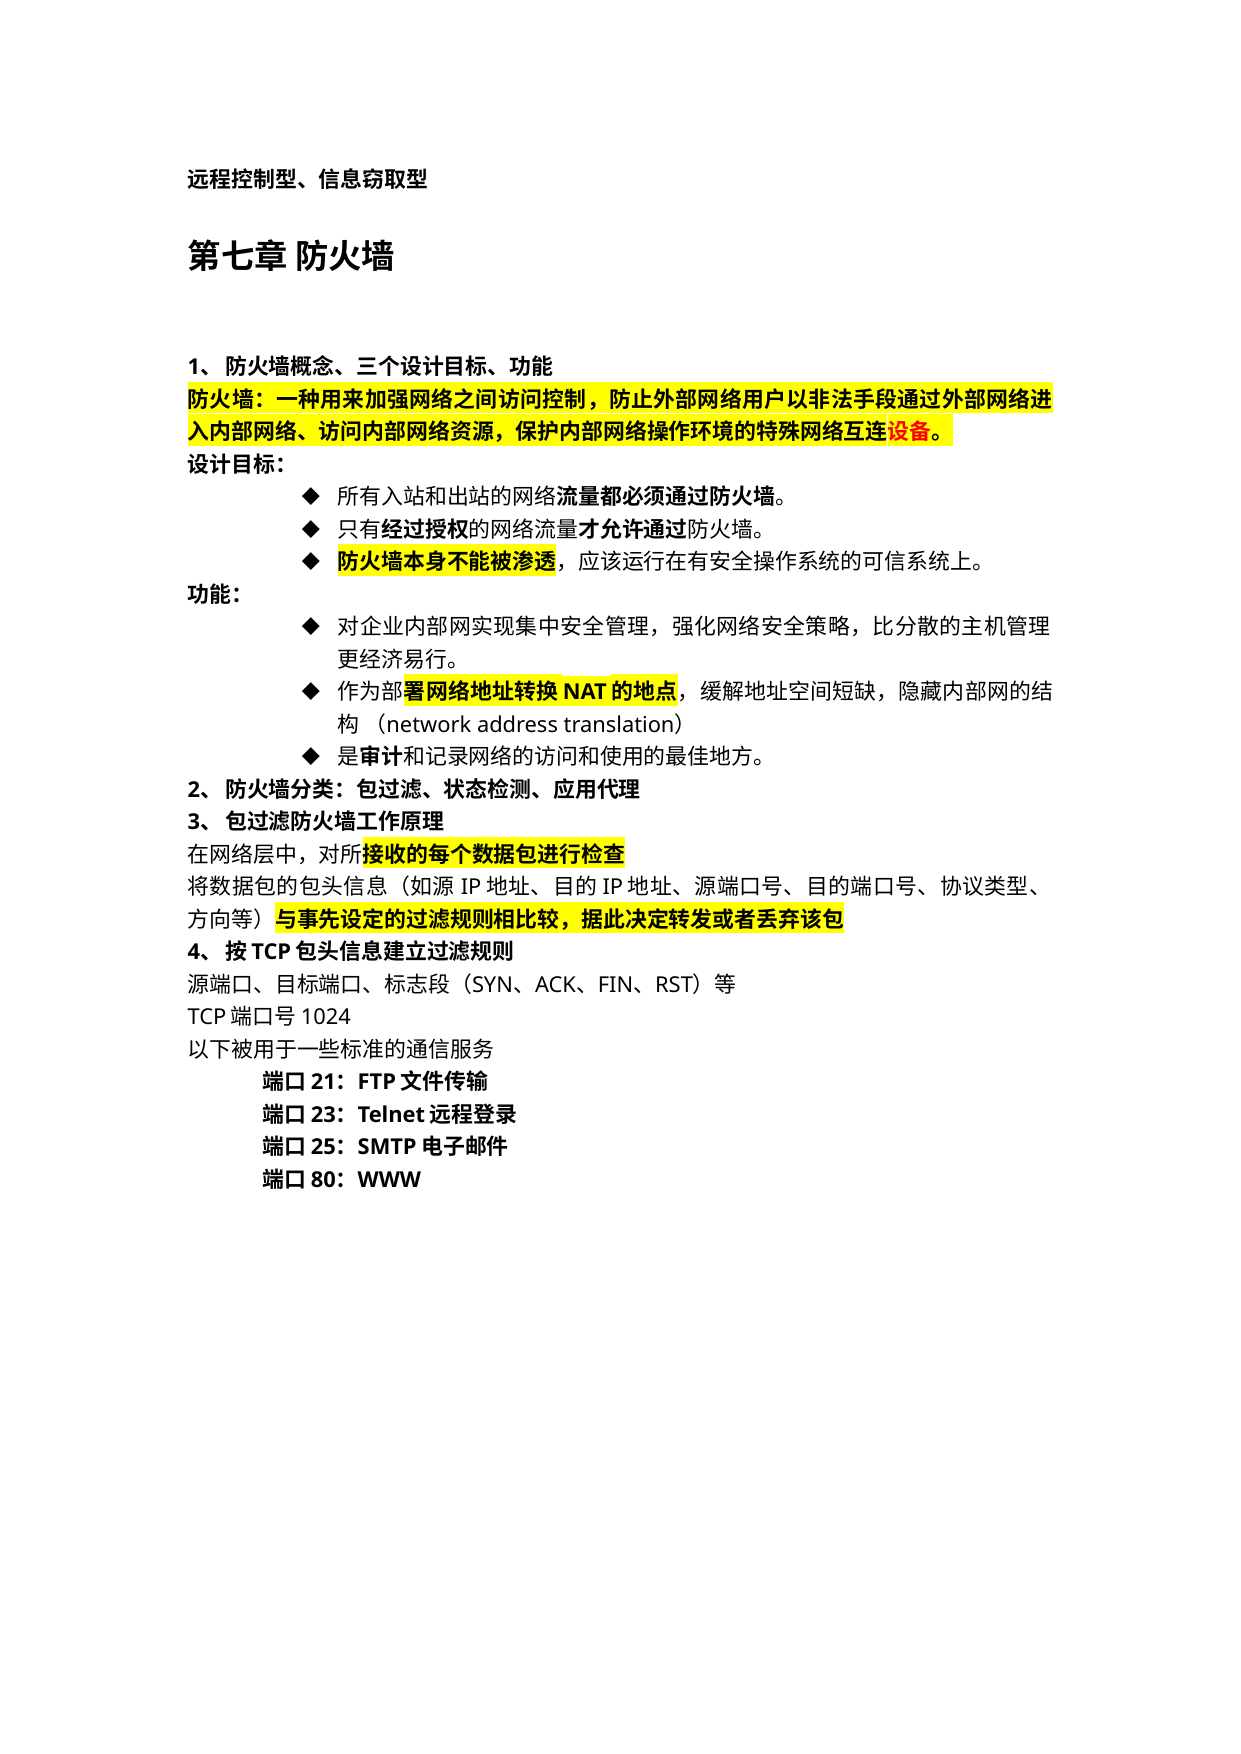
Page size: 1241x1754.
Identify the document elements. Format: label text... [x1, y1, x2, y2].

list 防火墙分类：包过滤、状态检测、应用代理 [187, 771, 1053, 804]
list 对企业内部网实现集中安全管理，强化网络安全策略，比分散的主机管理更经济易行。 [300, 609, 1053, 674]
subtitle 第七章 防火墙 [187, 222, 1053, 287]
text 以下被用于一些标准的通信服务 [187, 1031, 1053, 1064]
list 只有经过授权的网络流量才允许通过防火墙。 [300, 511, 1053, 544]
text 端口23：Telnet远程登录 [262, 1096, 1053, 1129]
text 功能： [187, 576, 1053, 609]
list 所有入站和出站的网络流量都必须通过防火墙。 [300, 479, 1053, 511]
text 防火墙：一种用来加强网络之间访问控制，防止外部网络用户以非法手段通过外部网络进入内部网络、访问内部网络资源，保护内部网络操作环境的特殊网络互连设备。 [187, 381, 1053, 446]
text 端口80：WWW [262, 1161, 1053, 1194]
list 作为部署网络地址转换NAT的地点，缓解地址空间短缺，隐藏内部网的结构 （network address translation） [300, 674, 1053, 739]
list 是审计和记录网络的访问和使用的最佳地方。 [300, 739, 1053, 771]
list 防火墙概念、三个设计目标、功能 [187, 349, 1053, 381]
text 将数据包的包头信息（如源IP地址、目的IP地址、源端口号、目的端口号、协议类型、方向等）与事先设定的过滤规则相比较，据此决定转发或者丢弃该包 [187, 869, 1053, 934]
text 源端口、目标端口、标志段（SYN、ACK、FIN、RST）等 [187, 966, 1053, 999]
text 端口25：SMTP电子邮件 [262, 1129, 1053, 1161]
text TCP端口号1024 [187, 999, 1053, 1031]
list 包过滤防火墙工作原理 [187, 804, 1053, 836]
text 在网络层中，对所接收的每个数据包进行检查 [187, 836, 1053, 869]
text 端口21：FTP文件传输 [262, 1064, 1053, 1096]
list 按TCP包头信息建立过滤规则 [187, 934, 1053, 966]
text 设计目标： [187, 446, 1053, 479]
text 远程控制型、信息窃取型 [187, 162, 1053, 194]
list 防火墙本身不能被渗透，应该运行在有安全操作系统的可信系统上。 [556, 544, 1053, 576]
